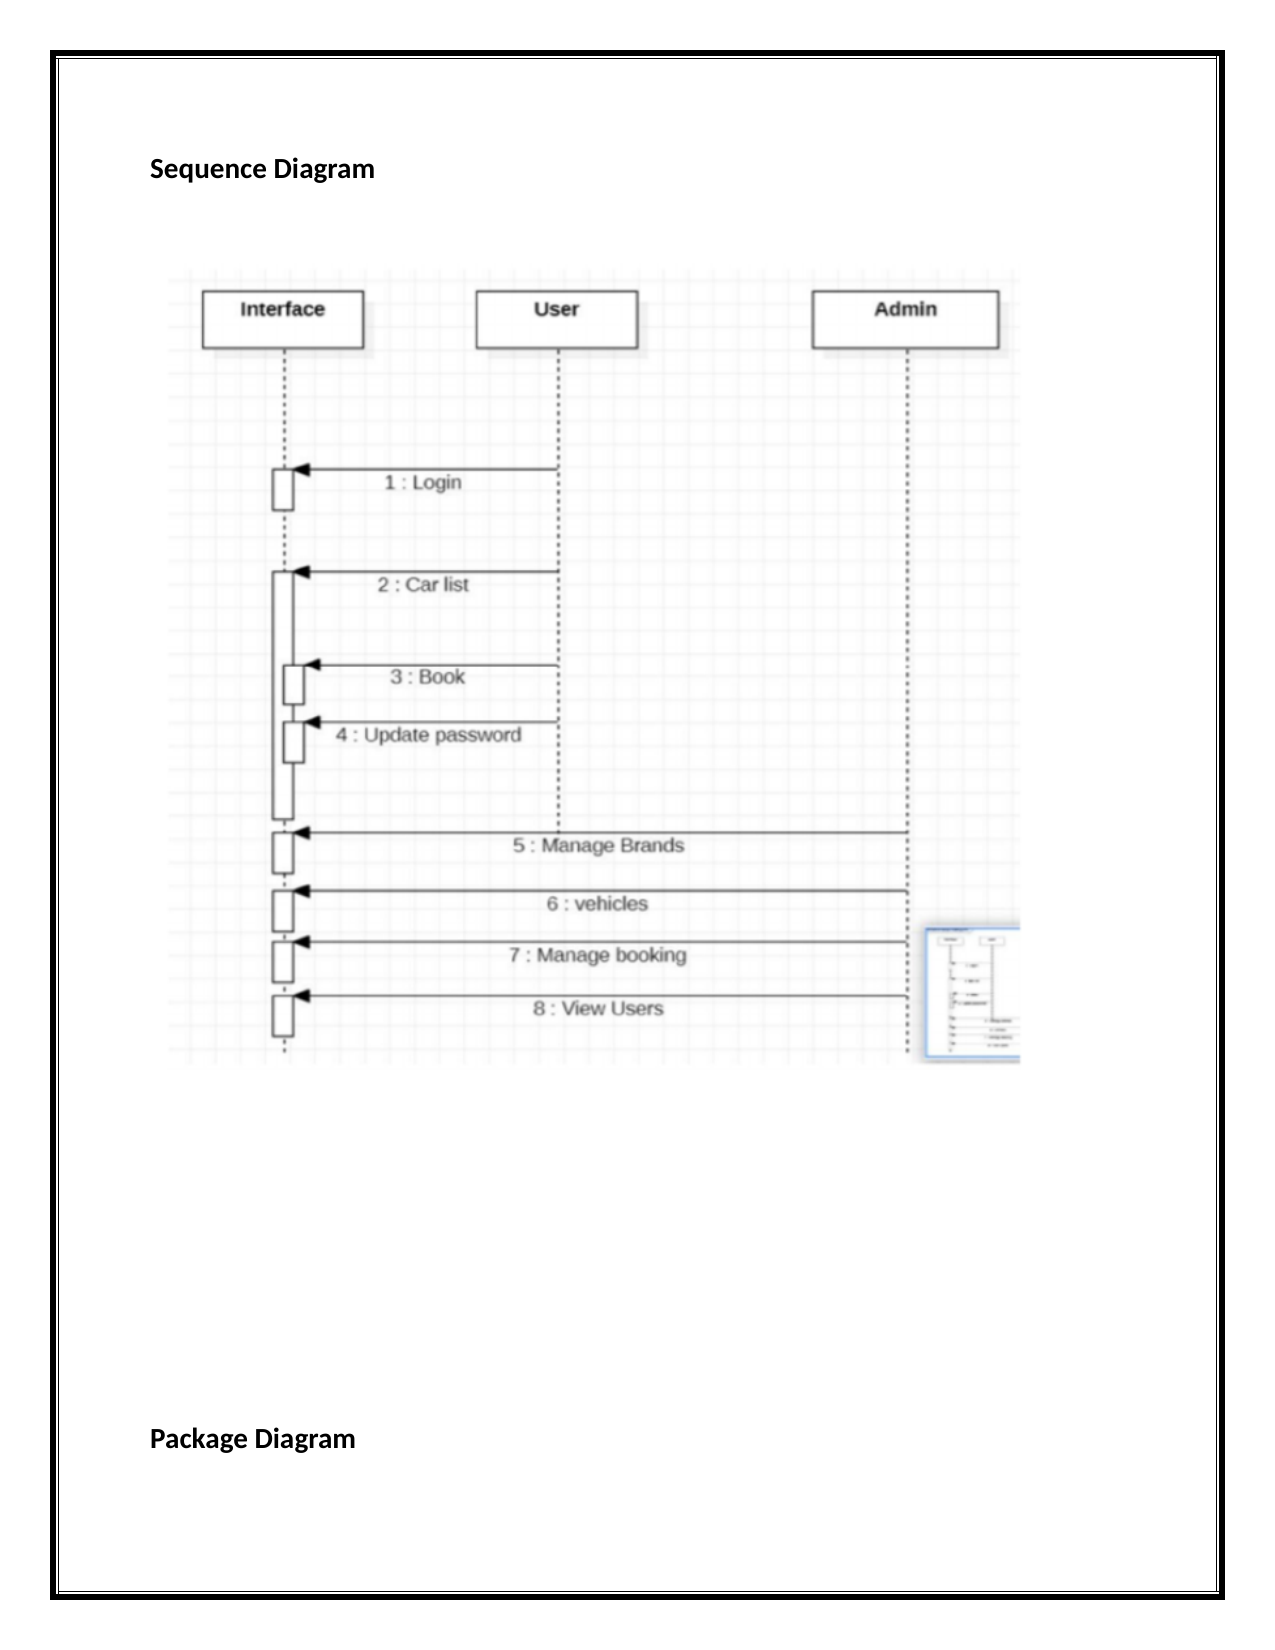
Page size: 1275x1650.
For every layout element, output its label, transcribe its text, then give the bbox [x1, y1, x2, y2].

text Package Diagram [150, 1420, 1125, 1456]
text Sequence Diagram [150, 150, 1125, 186]
picture [150, 260, 1125, 1071]
